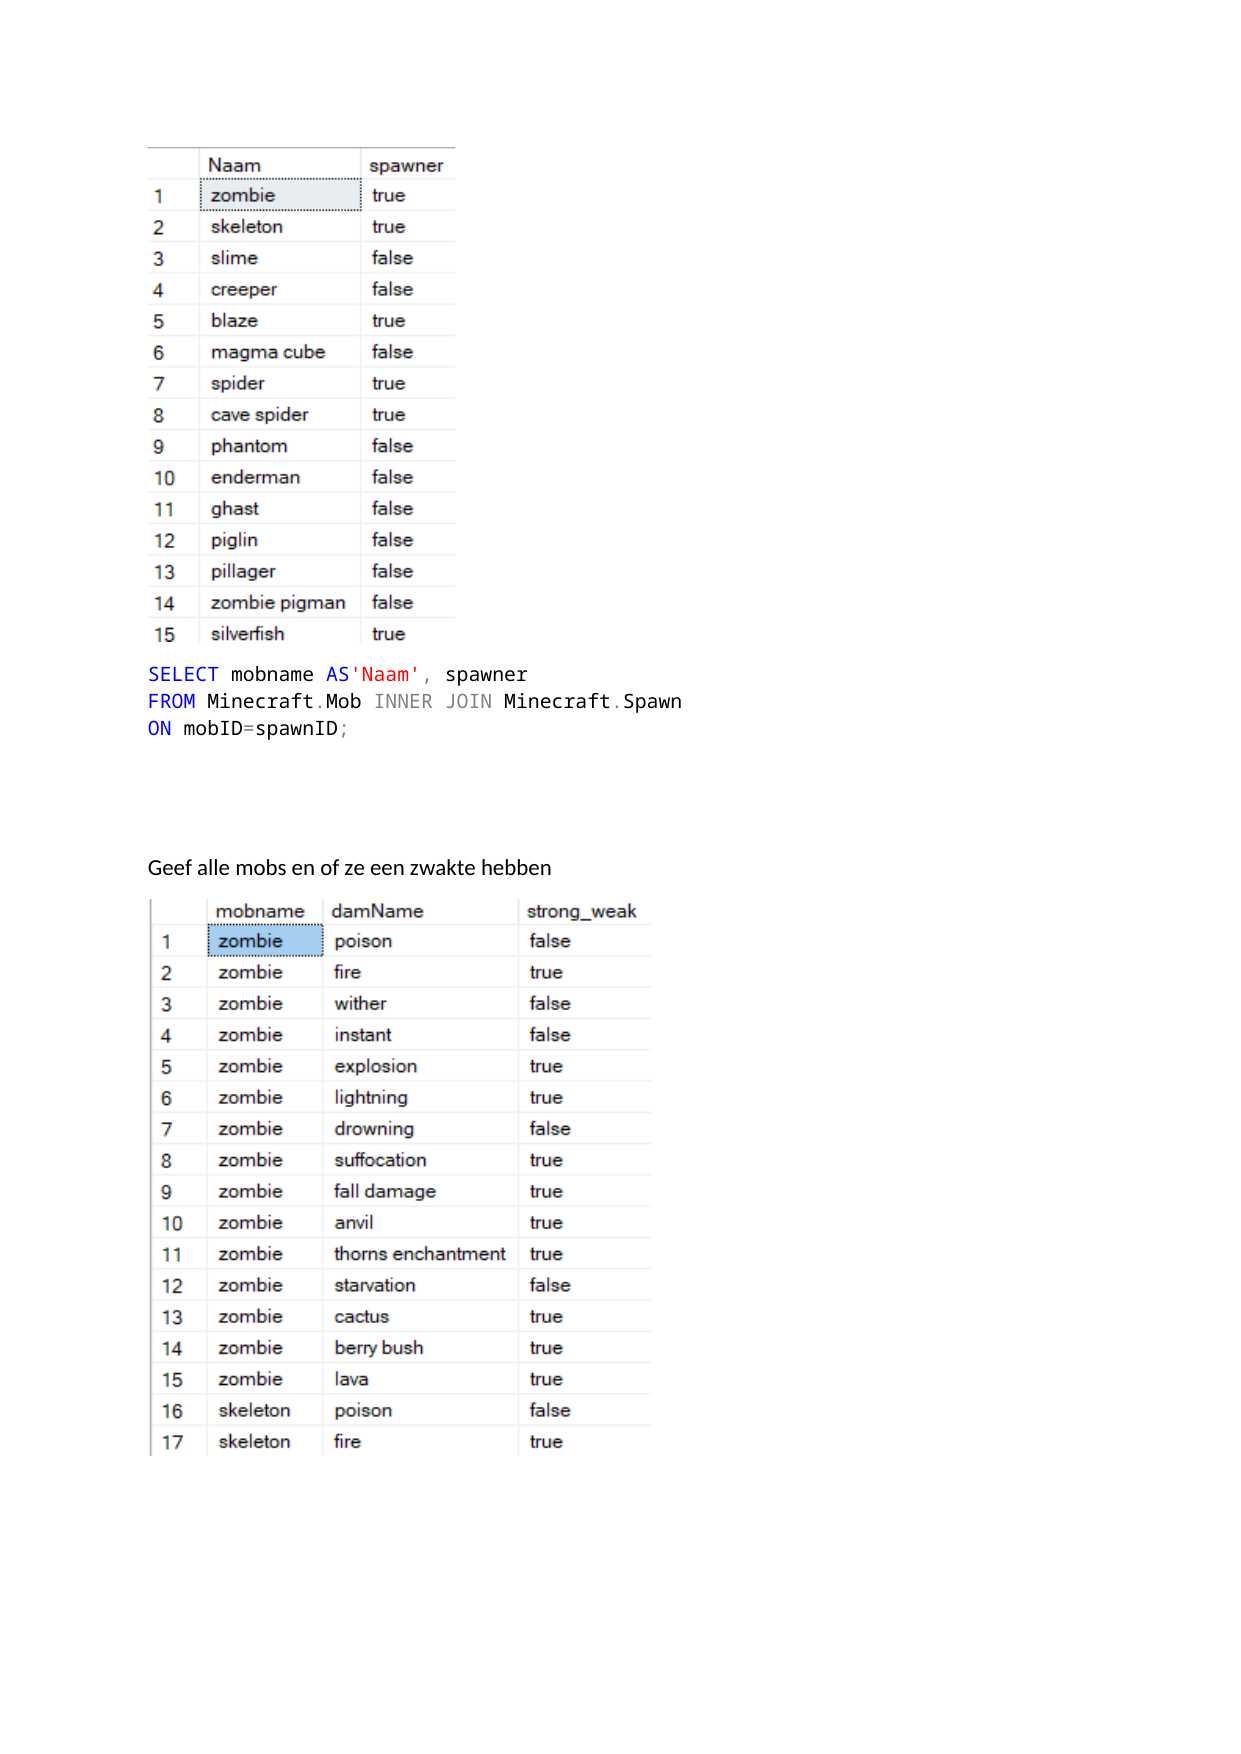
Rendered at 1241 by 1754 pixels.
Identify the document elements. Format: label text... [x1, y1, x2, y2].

text SELECT mobname AS'Naam', spawner [148, 660, 1093, 687]
text ON mobID=spawnID; [148, 714, 1093, 741]
picture [147, 147, 456, 642]
text FROM Minecraft.Mob INNER JOIN Minecraft.Spawn [148, 687, 1093, 714]
picture [147, 899, 651, 1456]
text Geef alle mobs en of ze een zwakte hebben [148, 853, 1093, 881]
